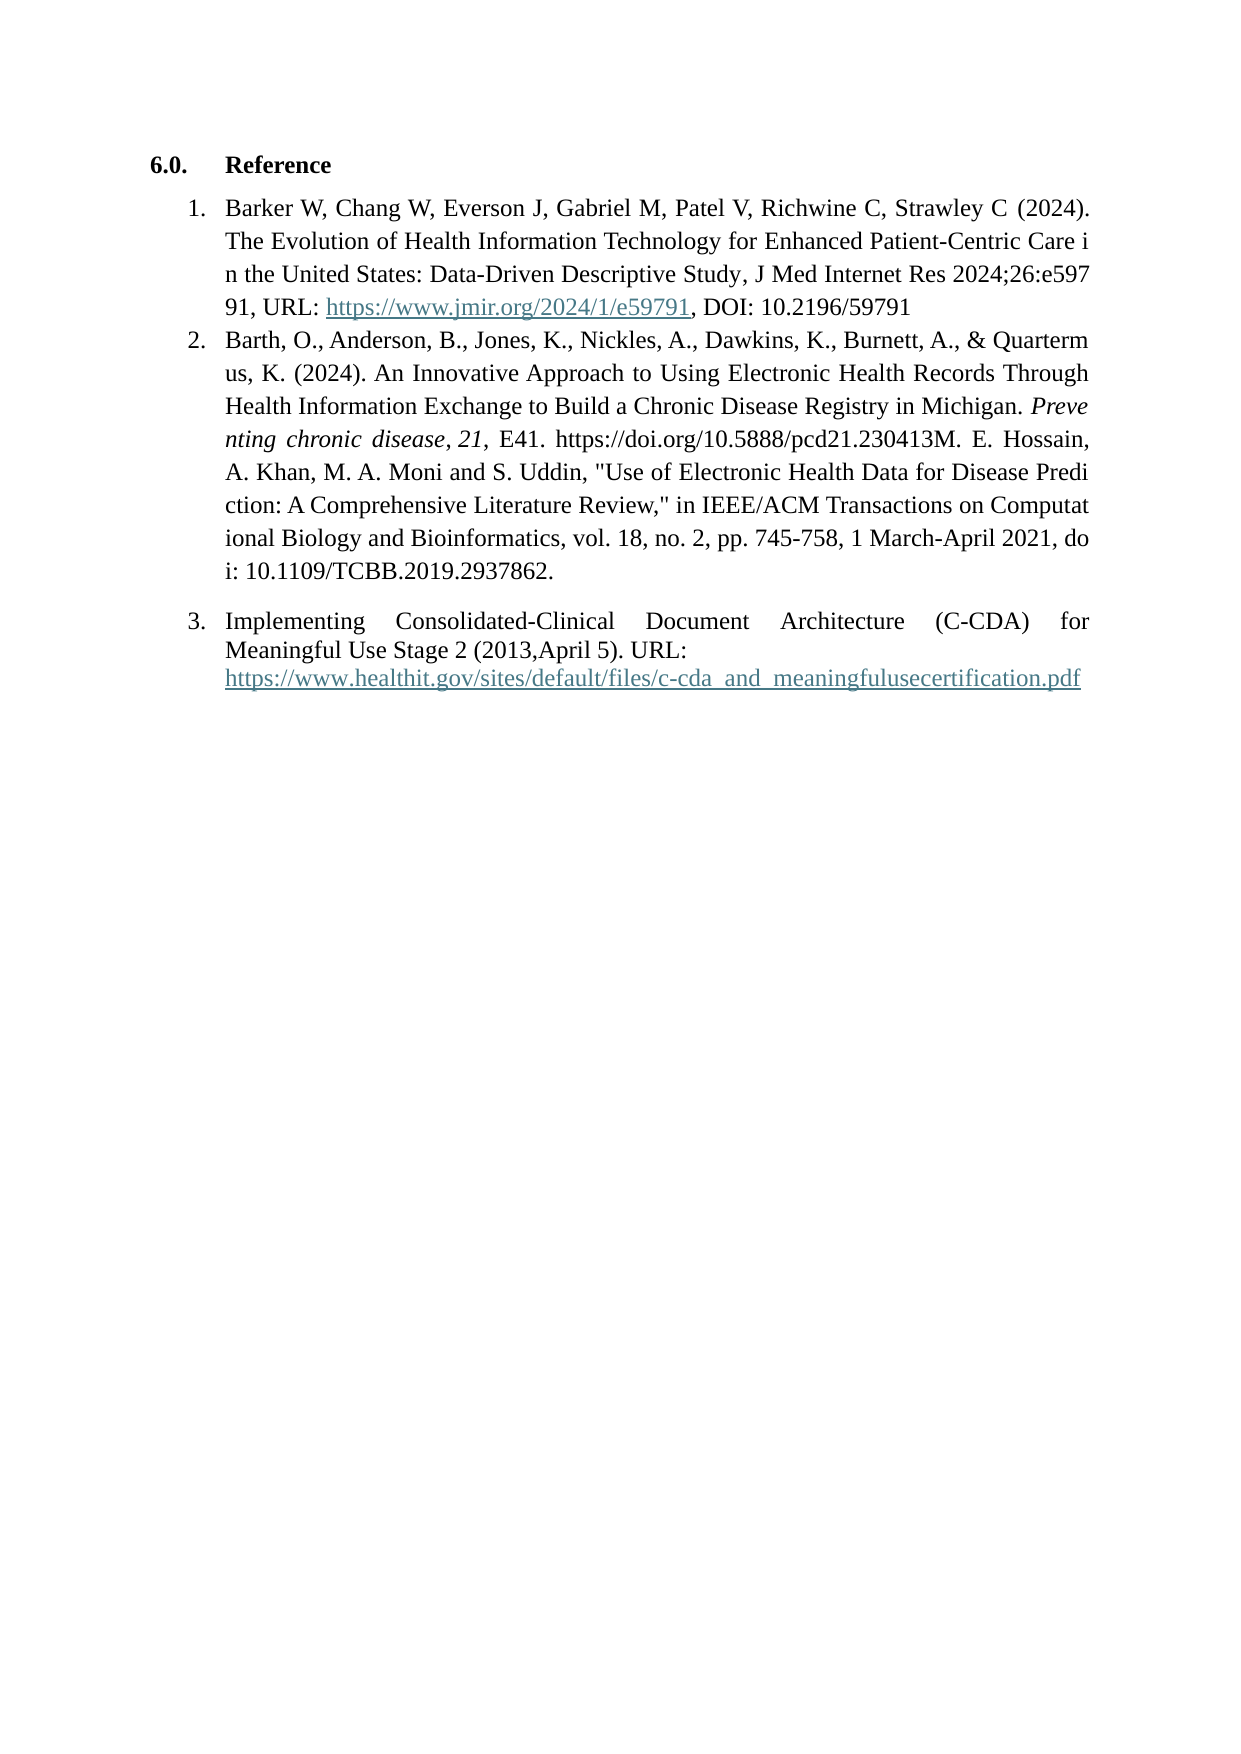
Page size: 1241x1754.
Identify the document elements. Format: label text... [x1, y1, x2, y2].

list Implementing Consolidated-Clinical Document Architecture (C-CDA) for Meaningful Use Stage 2 (2013,April 5). URL: [187, 606, 1090, 663]
list Barker W, Chang W, Everson J, Gabriel M, Patel V, Richwine C, Strawley C (2024). The Evolution of Health Information Technology for Enhanced Patient-Centric Care in the United States: Data-Driven Descriptive Study, J Med Internet Res 2024;26:e59791, URL: https://www.jmir.org/2024/1/e59791, DOI: 10.2196/59791 [187, 193, 1090, 321]
list Barth, O., Anderson, B., Jones, K., Nickles, A., Dawkins, K., Burnett, A., & Quartermus, K. (2024). An Innovative Approach to Using Electronic Health Records Through Health Information Exchange to Build a Chronic Disease Registry in Michigan. Preventing chronic disease, 21, E41. https://doi.org/10.5888/pcd21.230413M. E. Hossain, A. Khan, M. A. Moni and S. Uddin, "Use of Electronic Health Data for Disease Prediction: A Comprehensive Literature Review," in IEEE/ACM Transactions on Computational Biology and Bioinformatics, vol. 18, no. 2, pp. 745-758, 1 March-April 2021, doi: 10.1109/TCBB.2019.2937862. [187, 325, 1090, 585]
text https://www.healthit.gov/sites/default/files/c-cda_and_meaningfulusecertification.pdf [150, 663, 1090, 692]
list Reference [150, 150, 1090, 179]
